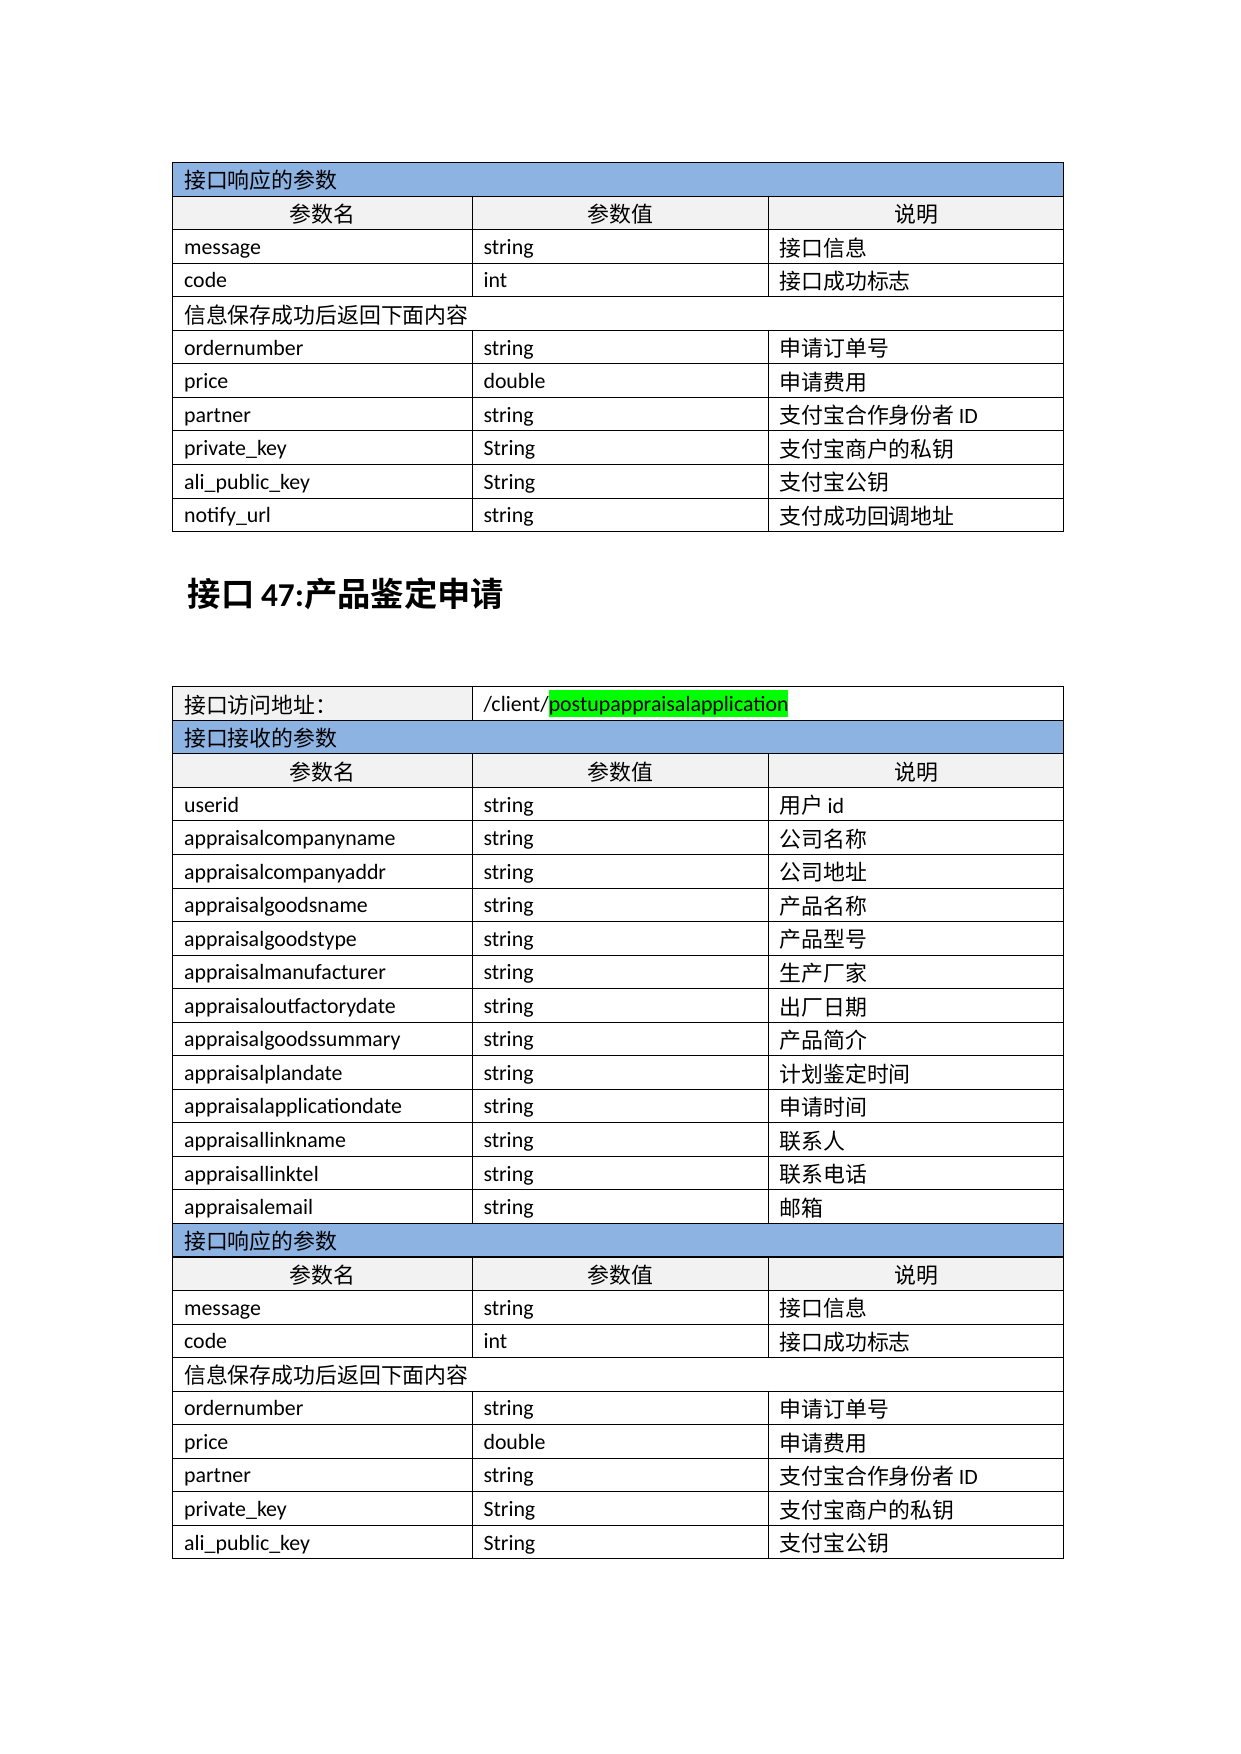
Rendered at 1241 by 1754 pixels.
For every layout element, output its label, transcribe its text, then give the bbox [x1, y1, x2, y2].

table_cell 用户id [769, 788, 1063, 820]
table_cell 申请费用 [769, 1425, 1063, 1458]
table_cell 参数名 [173, 197, 472, 229]
table_cell 邮箱 [769, 1190, 1063, 1223]
table_cell string [473, 855, 768, 887]
table_cell code [173, 264, 472, 296]
table_cell string [473, 398, 768, 430]
table_cell appraisallinktel [173, 1157, 472, 1189]
table_cell 生产厂家 [769, 956, 1063, 988]
table_cell 支付宝合作身份者ID [769, 398, 1063, 430]
table_cell double [473, 1425, 768, 1458]
table_cell 接口接收的参数 [173, 721, 1063, 753]
table_cell string [473, 1157, 768, 1189]
table_cell ali_public_key [173, 465, 472, 497]
table_cell price [173, 364, 472, 397]
table_cell 信息保存成功后返回下面内容 [173, 297, 1063, 330]
table_cell appraisalcompanyname [173, 821, 472, 854]
table_cell appraisaloutfactorydate [173, 989, 472, 1022]
table_cell string [473, 499, 768, 531]
table_cell notify_url [173, 499, 472, 531]
table_cell 接口成功标志 [769, 264, 1063, 296]
table_cell String [473, 1526, 768, 1558]
table_cell appraisalmanufacturer [173, 956, 472, 988]
table_cell 参数名 [173, 1258, 472, 1290]
table_cell message [173, 230, 472, 263]
table_cell price [173, 1425, 472, 1458]
table_cell 申请费用 [769, 364, 1063, 397]
table_cell ordernumber [173, 1392, 472, 1424]
table_cell String [473, 1492, 768, 1525]
table_cell 参数值 [473, 1258, 768, 1290]
table_cell 联系电话 [769, 1157, 1063, 1189]
table_cell 产品简介 [769, 1023, 1063, 1055]
table_cell string [473, 956, 768, 988]
table_cell double [473, 364, 768, 397]
table_cell String [473, 431, 768, 464]
table_cell 产品名称 [769, 889, 1063, 921]
table_cell 申请订单号 [769, 331, 1063, 363]
table_cell string [473, 230, 768, 263]
table_cell 公司名称 [769, 821, 1063, 854]
table_cell 申请订单号 [769, 1392, 1063, 1424]
table_cell 出厂日期 [769, 989, 1063, 1022]
table_cell string [473, 989, 768, 1022]
table_cell 接口信息 [769, 230, 1063, 263]
table_cell appraisalemail [173, 1190, 472, 1223]
table_cell string [473, 1123, 768, 1156]
table_cell code [173, 1325, 472, 1357]
table_cell 支付宝合作身份者ID [769, 1459, 1063, 1491]
table_cell partner [173, 398, 472, 430]
table_cell string [473, 331, 768, 363]
table_cell string [473, 1023, 768, 1055]
table_cell 产品型号 [769, 922, 1063, 954]
table_cell appraisalapplicationdate [173, 1090, 472, 1122]
table_cell appraisalgoodssummary [173, 1023, 472, 1055]
table_cell 支付成功回调地址 [769, 499, 1063, 531]
table_cell appraisalgoodstype [173, 922, 472, 954]
table_cell partner [173, 1459, 472, 1491]
table_cell int [473, 264, 768, 296]
table_cell 接口响应的参数 [173, 163, 1063, 196]
table_cell string [473, 788, 768, 820]
table_cell appraisallinkname [173, 1123, 472, 1156]
table_cell 接口信息 [769, 1291, 1063, 1323]
table_cell ordernumber [173, 331, 472, 363]
table_cell String [473, 465, 768, 497]
table_cell appraisalplandate [173, 1056, 472, 1089]
table_cell 支付宝商户的私钥 [769, 431, 1063, 464]
table_cell 接口成功标志 [769, 1325, 1063, 1357]
table_cell 参数值 [473, 197, 768, 229]
table_cell string [473, 821, 768, 854]
table_cell string [473, 1459, 768, 1491]
table_header /client/postupappraisalapplication [473, 687, 1063, 720]
table_cell appraisalcompanyaddr [173, 855, 472, 887]
table_cell private_key [173, 431, 472, 464]
table_cell 参数名 [173, 754, 472, 787]
table_cell string [473, 922, 768, 954]
table_cell 计划鉴定时间 [769, 1056, 1063, 1089]
table_cell string [473, 889, 768, 921]
table_cell 支付宝公钥 [769, 1526, 1063, 1558]
table_cell 接口响应的参数 [173, 1224, 1063, 1256]
table_cell string [473, 1190, 768, 1223]
table_cell string [473, 1056, 768, 1089]
table_cell 参数值 [473, 754, 768, 787]
table_cell 说明 [769, 197, 1063, 229]
table_cell private_key [173, 1492, 472, 1525]
table_cell message [173, 1291, 472, 1323]
table_cell string [473, 1291, 768, 1323]
table_cell string [473, 1392, 768, 1424]
table_header 接口访问地址： [173, 687, 472, 720]
table_cell 信息保存成功后返回下面内容 [173, 1358, 1063, 1391]
table_cell string [473, 1090, 768, 1122]
table_cell 支付宝公钥 [769, 465, 1063, 497]
table_cell 申请时间 [769, 1090, 1063, 1122]
subtitle 接口47:产品鉴定申请 [187, 559, 1053, 624]
table_cell int [473, 1325, 768, 1357]
table_cell 公司地址 [769, 855, 1063, 887]
table_cell 说明 [769, 754, 1063, 787]
table_cell appraisalgoodsname [173, 889, 472, 921]
table_cell ali_public_key [173, 1526, 472, 1558]
table_cell userid [173, 788, 472, 820]
table_cell 说明 [769, 1258, 1063, 1290]
table_cell 联系人 [769, 1123, 1063, 1156]
table_cell 支付宝商户的私钥 [769, 1492, 1063, 1525]
